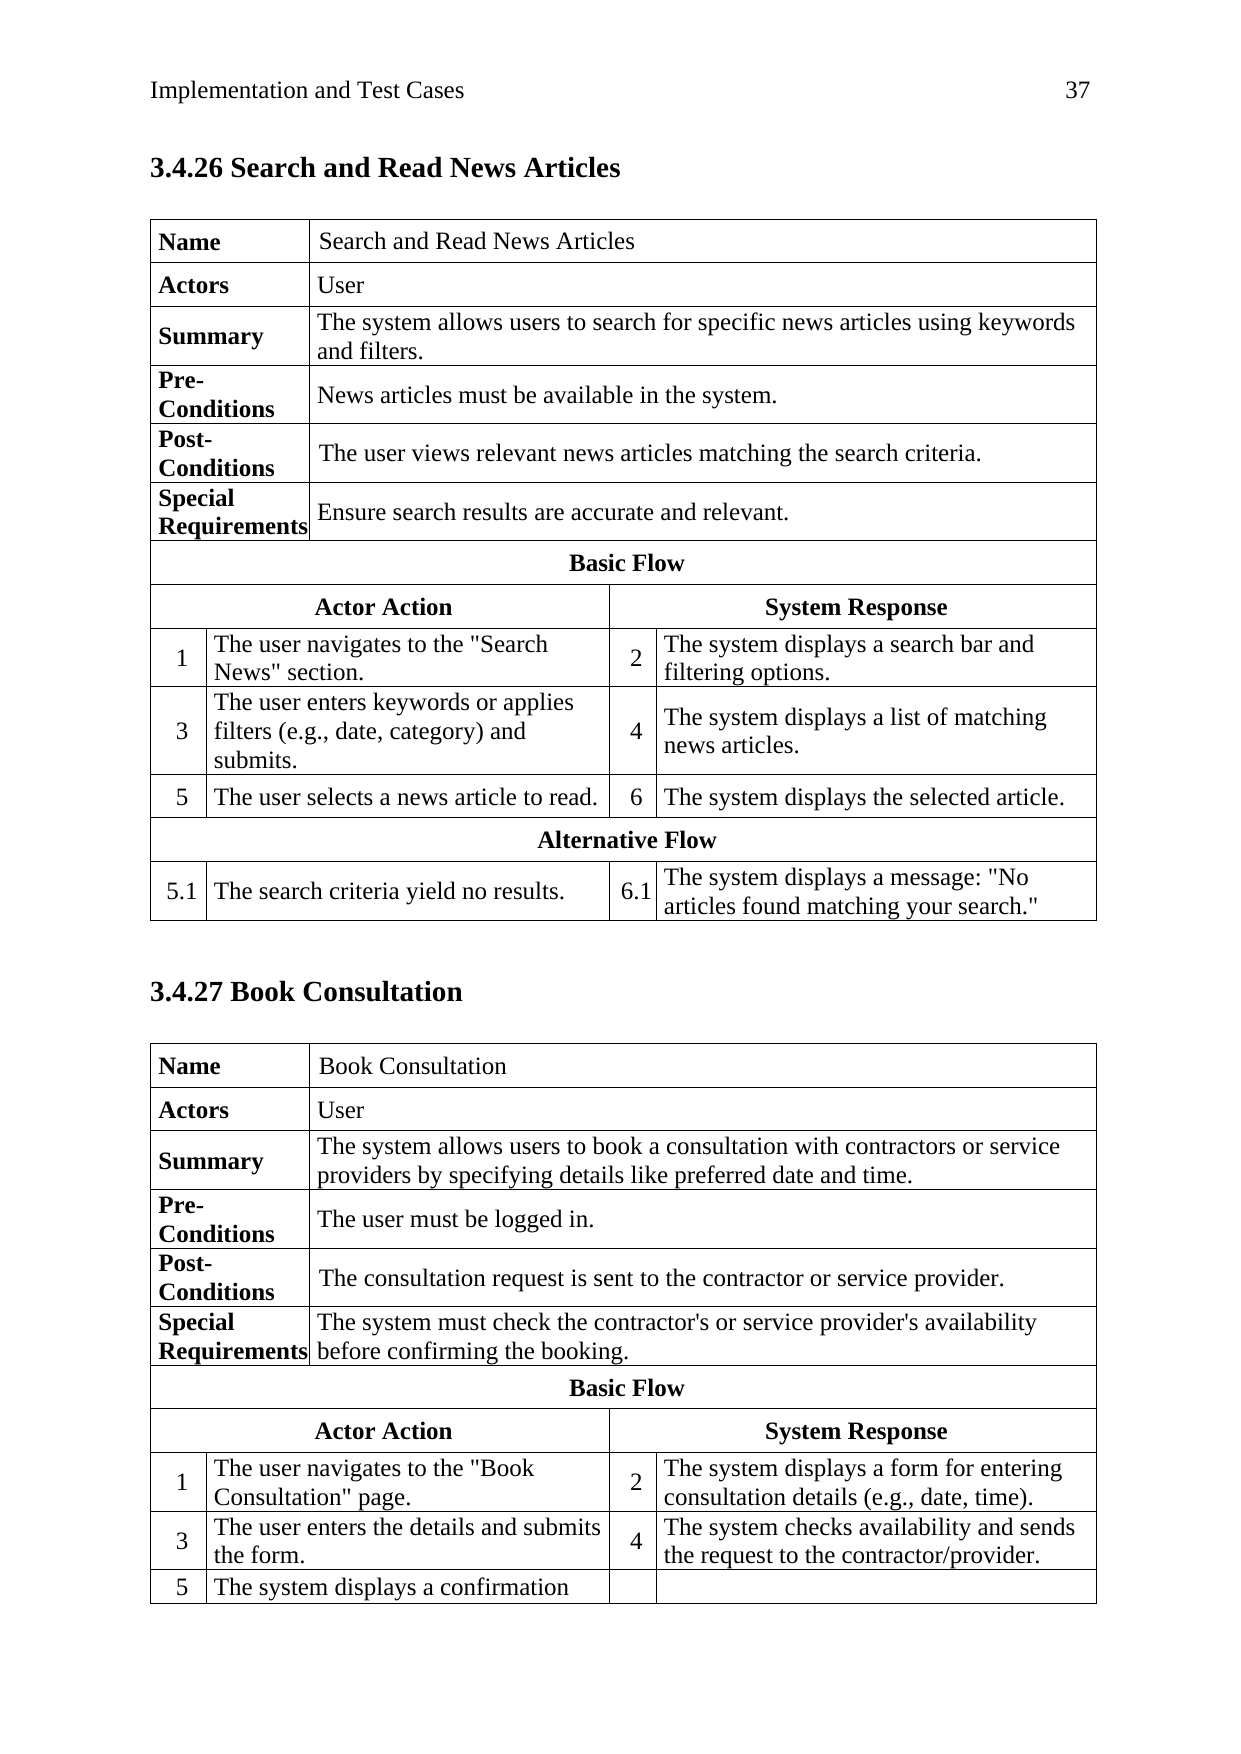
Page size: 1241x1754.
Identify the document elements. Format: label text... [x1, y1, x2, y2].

table_cell [310, 424, 1096, 482]
table_cell The user enters the details and submits the form. [207, 1512, 609, 1569]
table_cell The system checks availability and sends the request to the contractor/provider. [657, 1512, 1096, 1569]
table_cell 4 [610, 1512, 656, 1569]
table_cell Actors [151, 1088, 309, 1130]
table_cell The user selects a news article to read. [207, 775, 609, 817]
subtitle Search and Read News Articles [150, 150, 1090, 183]
table_cell [610, 1570, 656, 1603]
table_cell Pre-Conditions [151, 1190, 309, 1247]
table_cell 1 [151, 1453, 206, 1511]
subtitle Book Consultation [150, 974, 1090, 1008]
table_cell User [310, 1088, 1096, 1130]
table_header [310, 220, 1096, 262]
table_header [310, 1044, 1096, 1087]
table_cell 2 [610, 629, 656, 686]
table_cell Actor Action [151, 585, 609, 628]
table_cell Ensure search results are accurate and relevant. [310, 483, 1096, 540]
table_cell 5.1 [151, 862, 206, 919]
table_cell The search criteria yield no results. [207, 862, 609, 919]
table_cell 2 [610, 1453, 656, 1511]
table_cell [310, 1249, 1096, 1306]
table_cell 4 [610, 687, 656, 773]
table_cell 5 [151, 775, 206, 817]
table_cell The system displays a search bar and filtering options. [657, 629, 1096, 686]
table_cell User [310, 263, 1096, 306]
table_header Name [151, 1044, 309, 1087]
table_cell Post-Conditions [151, 1249, 309, 1306]
table_cell 6.1 [610, 862, 656, 919]
table_header Name [151, 220, 309, 262]
table_cell The user navigates to the "Search News" section. [207, 629, 609, 686]
table_cell [657, 1570, 1096, 1603]
table_cell The system allows users to book a consultation with contractors or service providers by specifying details like preferred date and time. [310, 1131, 1096, 1189]
table_cell The user enters keywords or applies filters (e.g., date, category) and submits. [207, 687, 609, 773]
table_cell System Response [610, 1409, 1096, 1452]
table_cell The system displays a form for entering consultation details (e.g., date, time). [657, 1453, 1096, 1511]
table_cell 3 [151, 1512, 206, 1569]
table_cell The system must check the contractor's or service provider's availability before confirming the booking. [310, 1307, 1096, 1364]
table_cell Basic Flow [151, 1366, 1096, 1408]
table_cell Actors [151, 263, 309, 306]
table_cell The system displays a message: "No articles found matching your search." [657, 862, 1096, 919]
table_cell The system displays the selected article. [657, 775, 1096, 817]
table_cell The system allows users to search for specific news articles using keywords and filters. [310, 307, 1096, 364]
table_cell Actor Action [151, 1409, 609, 1452]
table_cell 1 [151, 629, 206, 686]
table_cell Alternative Flow [151, 818, 1096, 861]
table_cell The user navigates to the "Book Consultation" page. [207, 1453, 609, 1511]
table_cell The user must be logged in. [310, 1190, 1096, 1247]
table_cell News articles must be available in the system. [310, 366, 1096, 423]
table_cell 5 [151, 1570, 206, 1603]
table_cell The system displays a list of matching news articles. [657, 687, 1096, 773]
table_cell Post-Conditions [151, 424, 309, 482]
table_cell System Response [610, 585, 1096, 628]
table_cell Special Requirements [151, 1307, 309, 1364]
table_cell 3 [151, 687, 206, 773]
table_cell Summary [151, 307, 309, 364]
table_cell Summary [151, 1131, 309, 1189]
table_cell Pre-Conditions [151, 366, 309, 423]
table_cell Special Requirements [151, 483, 309, 540]
table_cell Basic Flow [151, 541, 1096, 584]
table_cell 6 [610, 775, 656, 817]
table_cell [207, 1570, 609, 1603]
